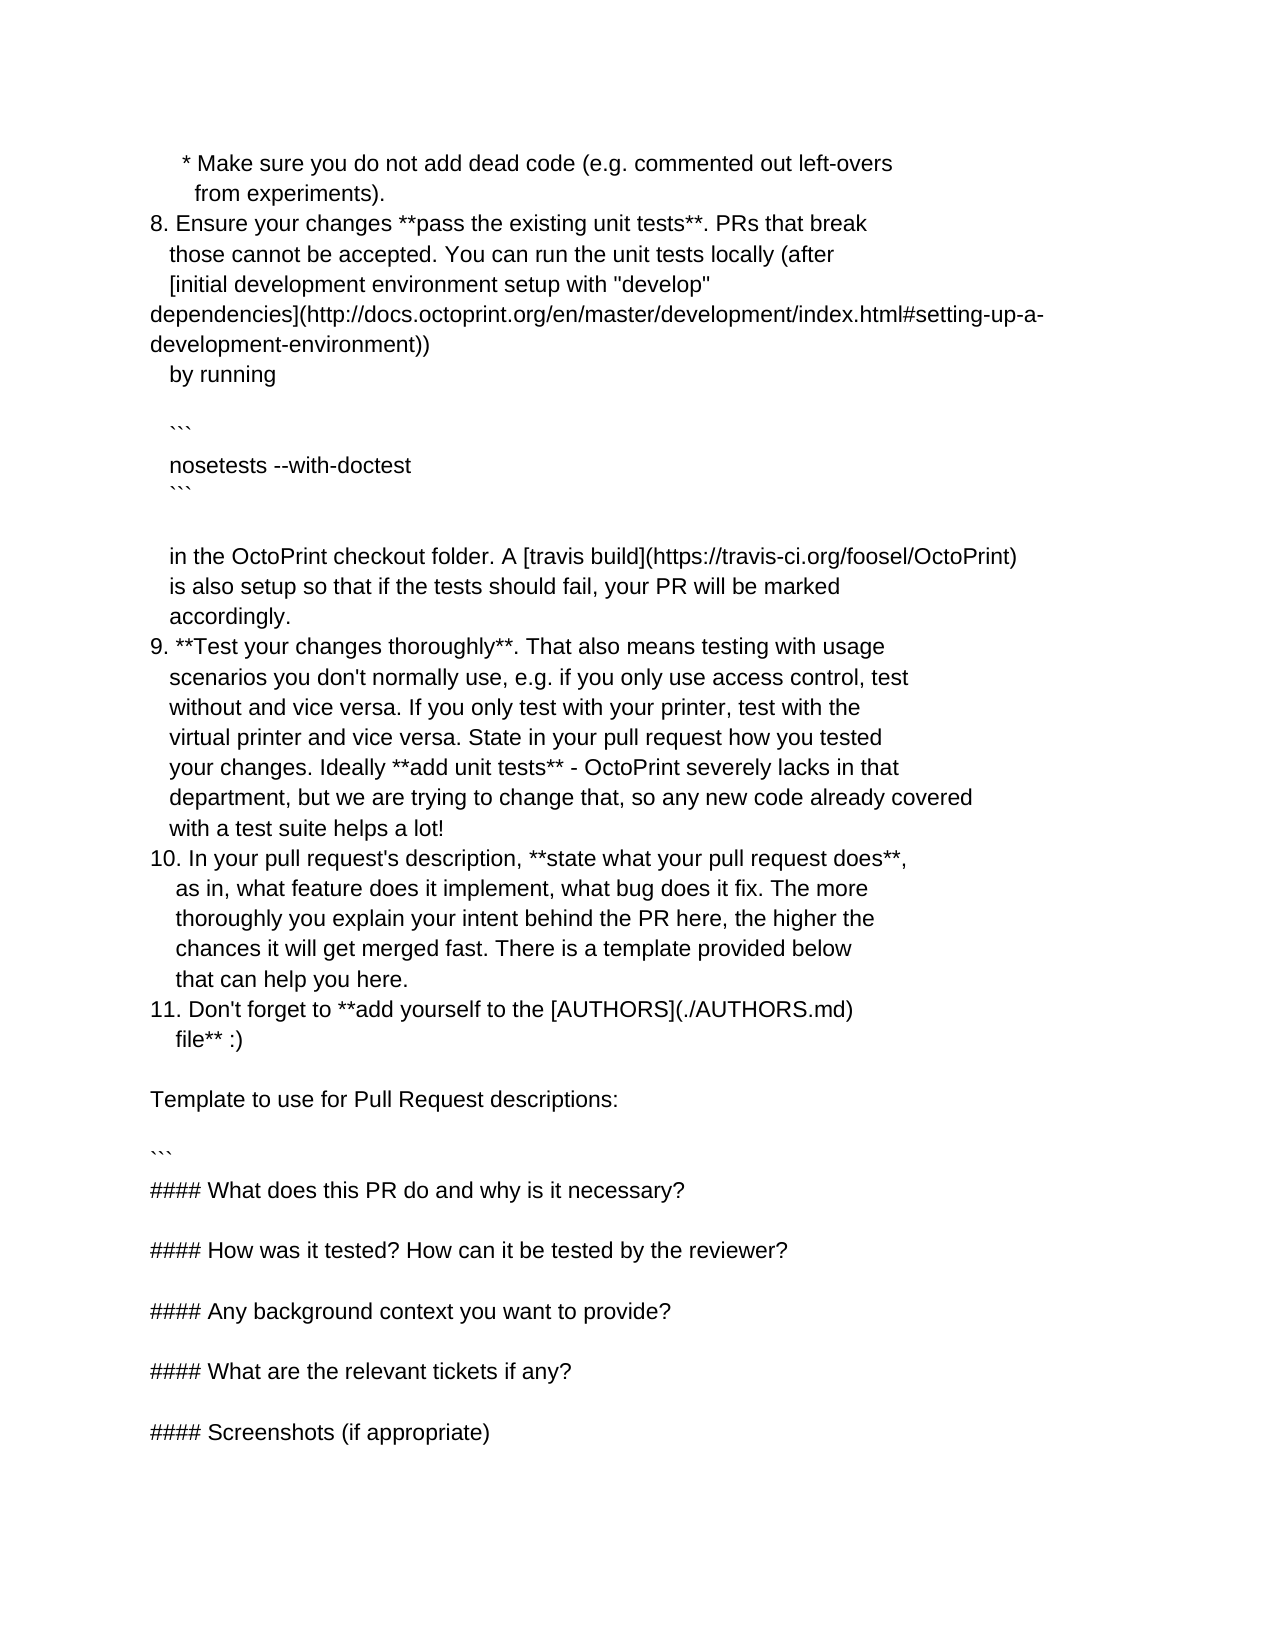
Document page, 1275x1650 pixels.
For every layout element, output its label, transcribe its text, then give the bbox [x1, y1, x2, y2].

text 11. Don't forget to **add yourself to the [AUTHORS](./AUTHORS.md) [150, 996, 1125, 1022]
text is also setup so that if the tests should fail, your PR will be marked [150, 573, 1125, 599]
text as in, what feature does it implement, what bug does it fix. The more [150, 875, 1125, 901]
text #### What are the relevant tickets if any? [150, 1358, 1125, 1385]
text without and vice versa. If you only test with your printer, test with the [150, 694, 1125, 720]
text department, but we are trying to change that, so any new code already covered [150, 784, 1125, 811]
text 8. Ensure your changes **pass the existing unit tests**. PRs that break [150, 210, 1125, 237]
text #### Any background context you want to provide? [150, 1298, 1125, 1324]
text 10. In your pull request's description, **state what your pull request does**, [150, 845, 1125, 871]
text ``` [150, 1147, 1125, 1173]
text ``` [150, 422, 1125, 448]
text in the OctoPrint checkout folder. A [travis build](https://travis-ci.org/foosel/OctoPrint) [150, 543, 1125, 569]
text thoroughly you explain your intent behind the PR here, the higher the [150, 905, 1125, 932]
text virtual printer and vice versa. State in your pull request how you tested [150, 724, 1125, 750]
text from experiments). [150, 180, 1125, 207]
text nosetests --with-doctest [150, 452, 1125, 478]
text scenarios you don't normally use, e.g. if you only use access control, test [150, 663, 1125, 690]
text ``` [150, 482, 1125, 509]
text by running [150, 361, 1125, 388]
text #### Screenshots (if appropriate) [150, 1419, 1125, 1445]
text file** :) [150, 1026, 1125, 1052]
text chances it will get merged fast. There is a template provided below [150, 935, 1125, 962]
text * Make sure you do not add dead code (e.g. commented out left-overs [150, 150, 1125, 176]
text #### How was it tested? How can it be tested by the reviewer? [150, 1237, 1125, 1264]
text your changes. Ideally **add unit tests** - OctoPrint severely lacks in that [150, 754, 1125, 781]
text with a test suite helps a lot! [150, 814, 1125, 841]
text #### What does this PR do and why is it necessary? [150, 1177, 1125, 1203]
text 9. **Test your changes thoroughly**. That also means testing with usage [150, 633, 1125, 660]
text Template to use for Pull Request descriptions: [150, 1086, 1125, 1113]
text that can help you here. [150, 966, 1125, 992]
text those cannot be accepted. You can run the unit tests locally (after [150, 241, 1125, 267]
text accordingly. [150, 603, 1125, 629]
text [initial development environment setup with "develop" dependencies](http://docs.octoprint.org/en/master/development/index.html#setting-up-a-development-environment)) [150, 271, 1125, 358]
